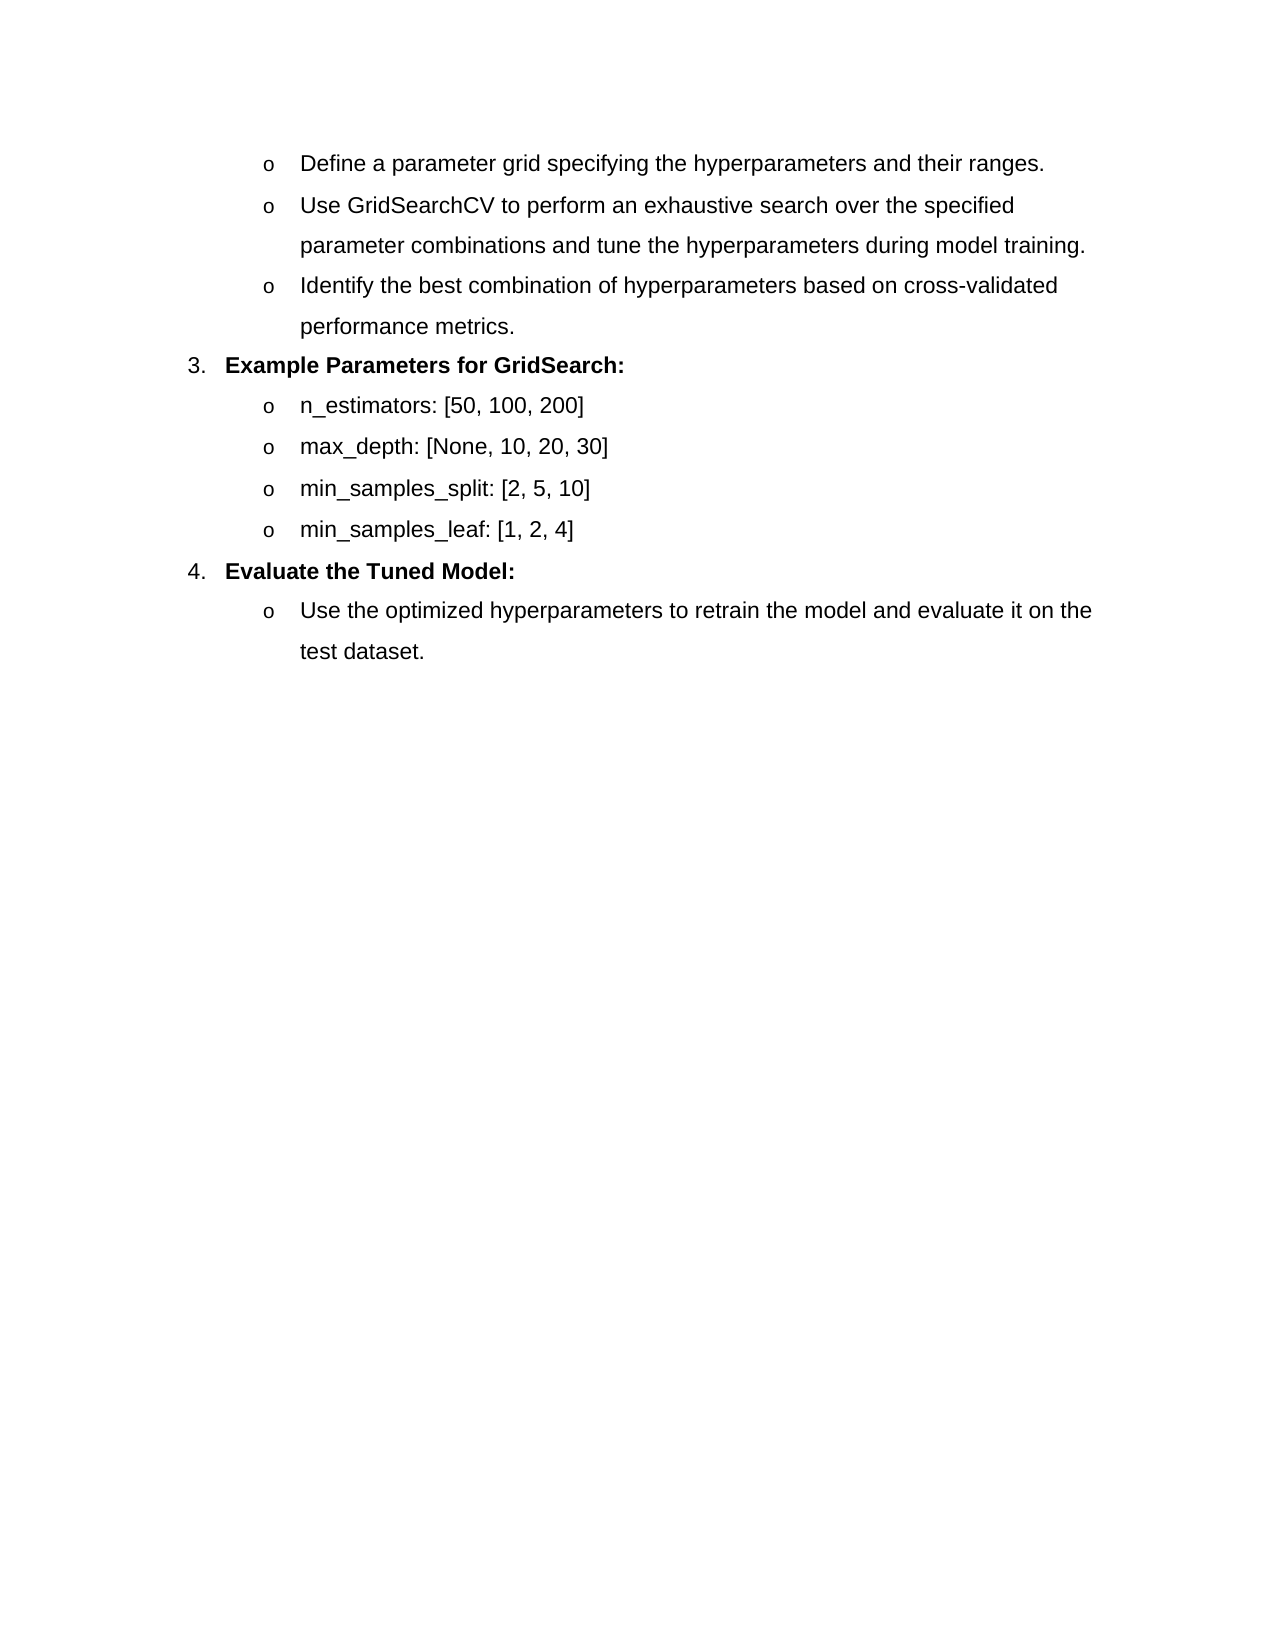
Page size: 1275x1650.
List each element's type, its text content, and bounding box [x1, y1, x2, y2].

list n_estimators: [50, 100, 200] [262, 392, 1125, 419]
list Identify the best combination of hyperparameters based on cross-validated performance metrics. [262, 272, 1125, 339]
list Define a parameter grid specifying the hyperparameters and their ranges. [262, 150, 1125, 178]
list max_depth: [None, 10, 20, 30] [262, 433, 1125, 461]
list min_samples_leaf: [1, 2, 4] [262, 516, 1125, 544]
list Use GridSearchCV to perform an exhaustive search over the specified parameter combinations and tune the hyperparameters during model training. [262, 192, 1125, 259]
list Example Parameters for GridSearch: [187, 352, 1125, 378]
list min_samples_split: [2, 5, 10] [262, 475, 1125, 502]
list Evaluate the Tuned Model: [187, 558, 1125, 584]
list Use the optimized hyperparameters to retrain the model and evaluate it on the test dataset. [262, 597, 1125, 664]
